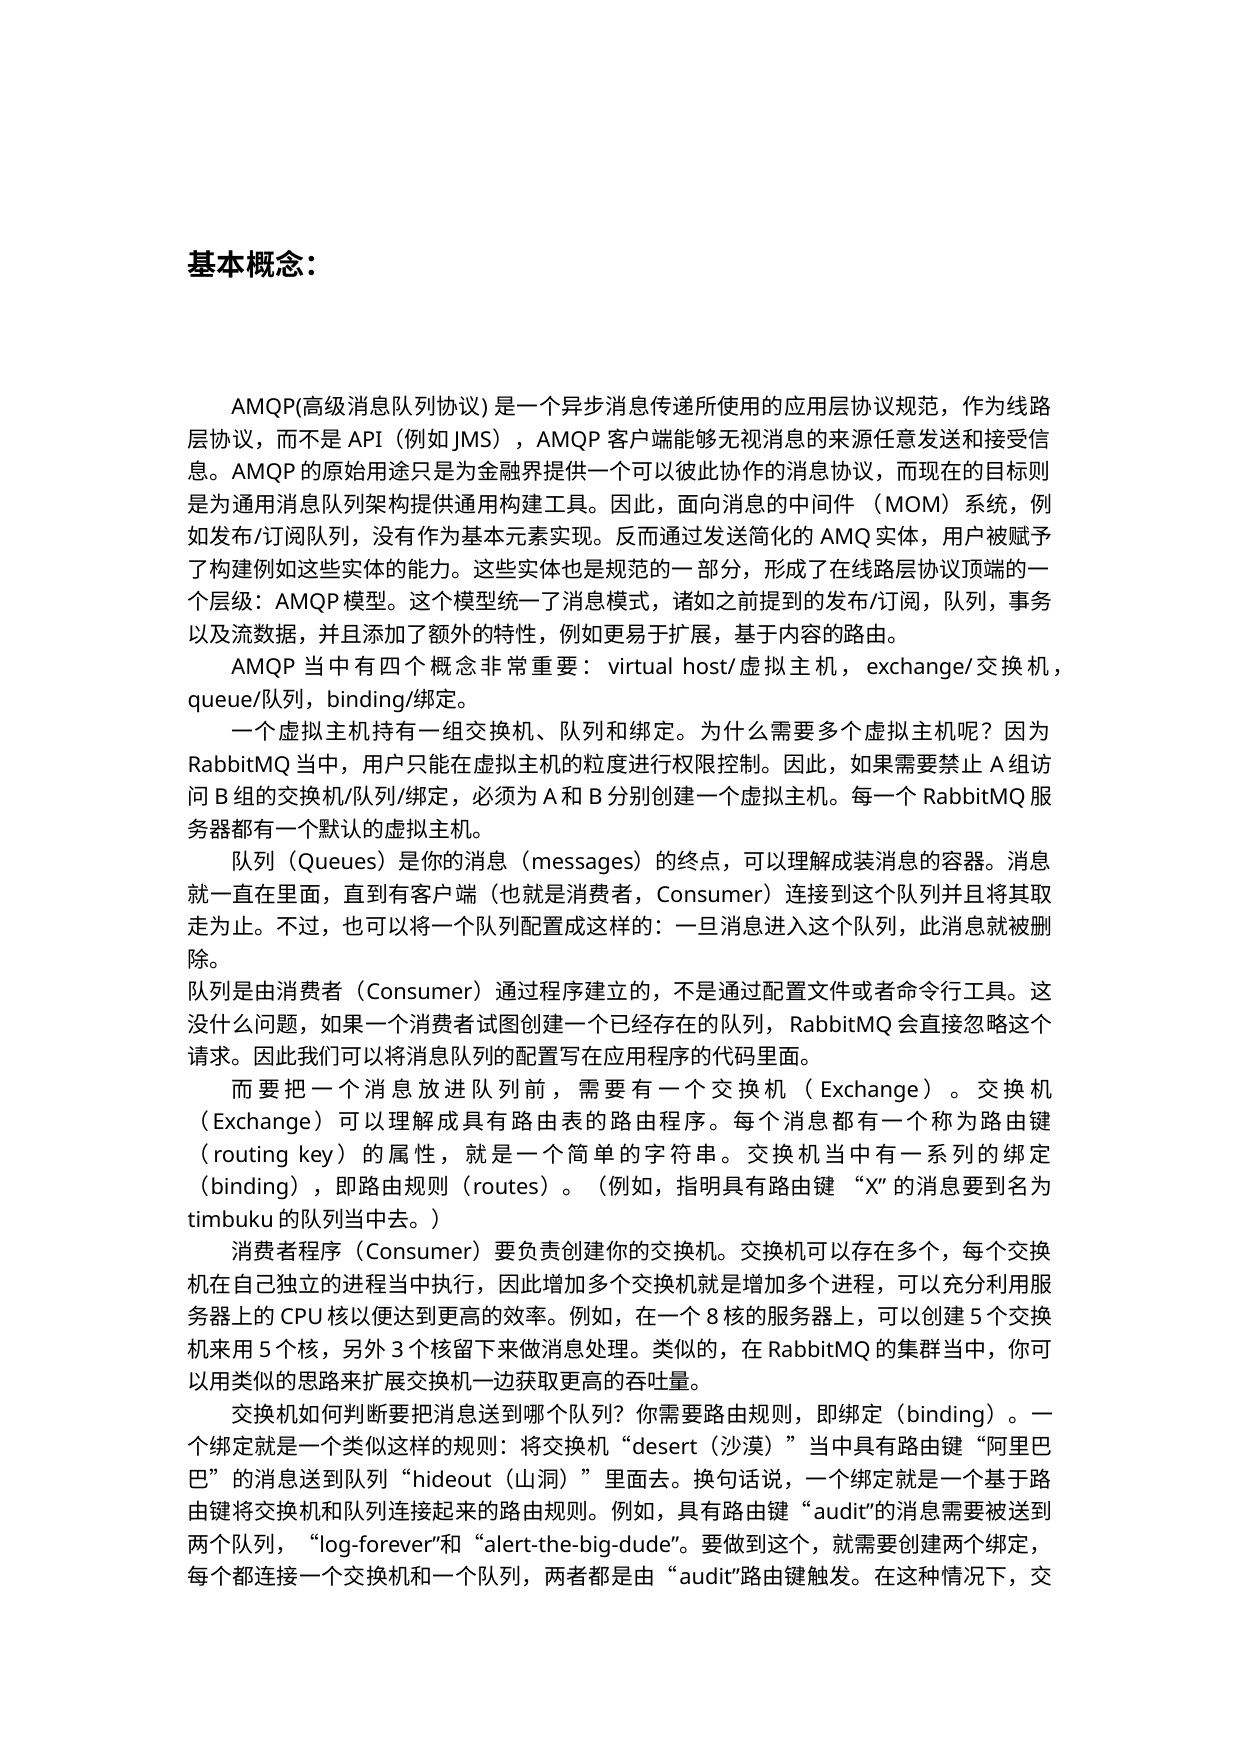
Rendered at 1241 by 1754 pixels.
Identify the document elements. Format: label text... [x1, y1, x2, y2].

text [187, 1396, 1053, 1591]
text 一个虚拟主机持有一组交换机、队列和绑定。为什么需要多个虚拟主机呢？因为RabbitMQ当中，用户只能在虚拟主机的粒度进行权限控制。因此，如果需要禁止A组访问B组的交换机/队列/绑定，必须为A和B分别创建一个虚拟主机。每一个RabbitMQ服务器都有一个默认的虚拟主机。 [187, 714, 1053, 844]
text 而要把一个消息放进队列前，需要有一个交换机（Exchange）。交换机（Exchange）可以理解成具有路由表的路由程序。每个消息都有一个称为路由键（routing key）的属性，就是一个简单的字符串。交换机当中有一系列的绑定（binding），即路由规则（routes）。（例如，指明具有路由键 “X” 的消息要到名为timbuku的队列当中去。） [187, 1071, 1053, 1234]
text 队列是由消费者（Consumer）通过程序建立的，不是通过配置文件或者命令行工具。这没什么问题，如果一个消费者试图创建一个已经存在的队列，RabbitMQ会直接忽略这个请求。因此我们可以将消息队列的配置写在应用程序的代码里面。 [187, 974, 1053, 1071]
subtitle 基本概念： [187, 230, 1053, 295]
text 队列（Queues）是你的消息（messages）的终点，可以理解成装消息的容器。消息就一直在里面，直到有客户端（也就是消费者，Consumer）连接到这个队列并且将其取走为止。不过，也可以将一个队列配置成这样的：一旦消息进入这个队列，此消息就被删除。 [187, 844, 1053, 974]
text AMQP当中有四个概念非常重要：virtual host/虚拟主机，exchange/交换机，queue/队列，binding/绑定。 [187, 649, 1053, 714]
text 消费者程序（Consumer）要负责创建你的交换机。交换机可以存在多个，每个交换机在自己独立的进程当中执行，因此增加多个交换机就是增加多个进程，可以充分利用服务器上的CPU核以便达到更高的效率。例如，在一个8核的服务器上，可以创建5个交换机来用5个核，另外3个核留下来做消息处理。类似的，在RabbitMQ的集群当中，你可以用类似的思路来扩展交换机一边获取更高的吞吐量。 [187, 1234, 1053, 1396]
text AMQP(高级消息队列协议) 是一个异步消息传递所使用的应用层协议规范，作为线路层协议，而不是API（例如JMS），AMQP 客户端能够无视消息的来源任意发送和接受信息。AMQP的原始用途只是为金融界提供一个可以彼此协作的消息协议，而现在的目标则是为通用消息队列架构提供通用构建工具。因此，面向消息的中间件 （MOM）系统，例如发布/订阅队列，没有作为基本元素实现。反而通过发送简化的AMQ实体，用户被赋予了构建例如这些实体的能力。这些实体也是规范的一 部分，形成了在线路层协议顶端的一个层级：AMQP模型。这个模型统一了消息模式，诸如之前提到的发布/订阅，队列，事务以及流数据，并且添加了额外的特性，例如更易于扩展，基于内容的路由。 [187, 389, 1053, 649]
